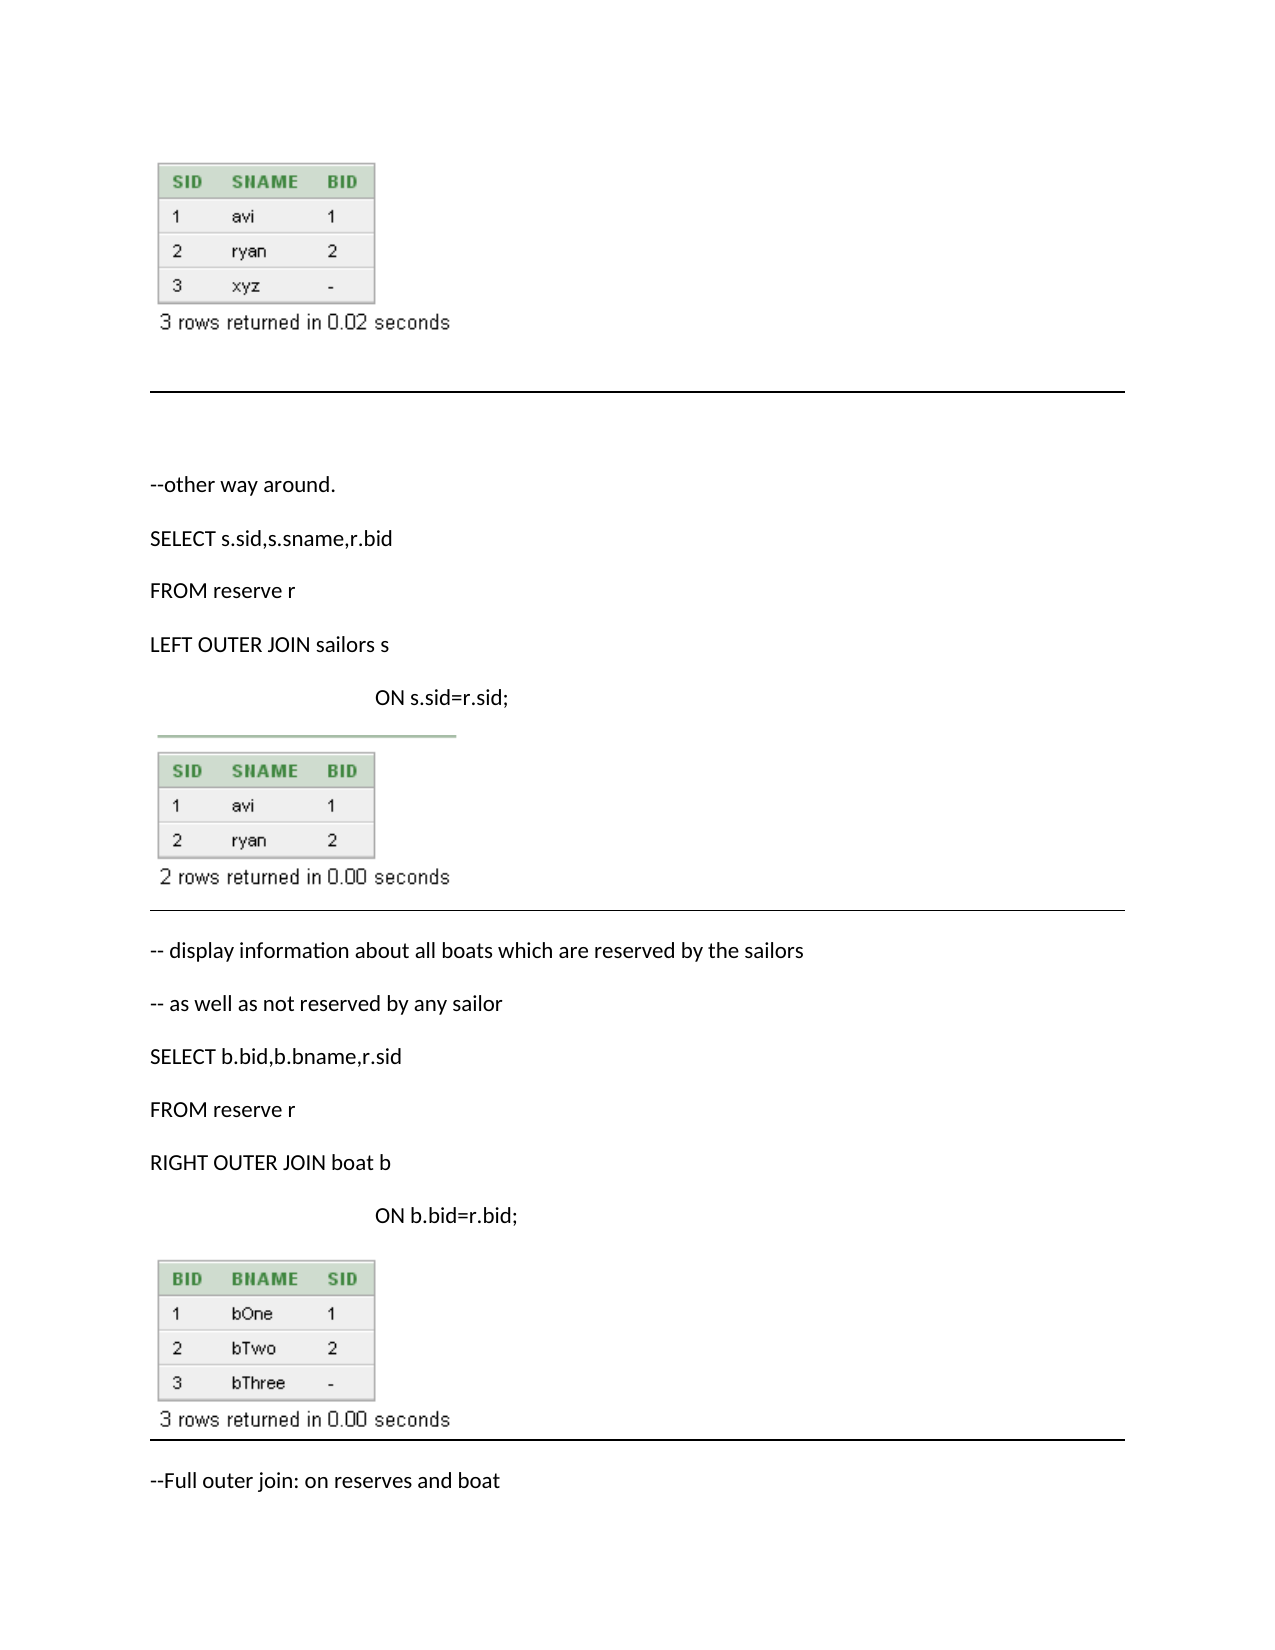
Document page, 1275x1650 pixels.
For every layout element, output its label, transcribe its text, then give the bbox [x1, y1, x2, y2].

picture [150, 1254, 451, 1438]
picture [150, 150, 464, 336]
text ON s.sid=r.sid; [150, 683, 1125, 711]
text LEFT OUTER JOIN sailors s [150, 630, 1125, 658]
text RIGHT OUTER JOIN boat b [150, 1148, 1125, 1176]
text SELECT b.bid,b.bname,r.sid [150, 1042, 1125, 1070]
text --Full outer join: on reserves and boat [150, 1466, 1125, 1494]
text FROM reserve r [150, 1095, 1125, 1123]
text SELECT s.sid,s.sname,r.bid [150, 524, 1125, 552]
text FROM reserve r [150, 577, 1125, 605]
picture [150, 735, 457, 908]
text -- as well as not reserved by any sailor [150, 989, 1125, 1017]
text ON b.bid=r.bid; [150, 1201, 1125, 1229]
text -- display information about all boats which are reserved by the sailors [150, 936, 1125, 964]
text --other way around. [150, 471, 1125, 499]
